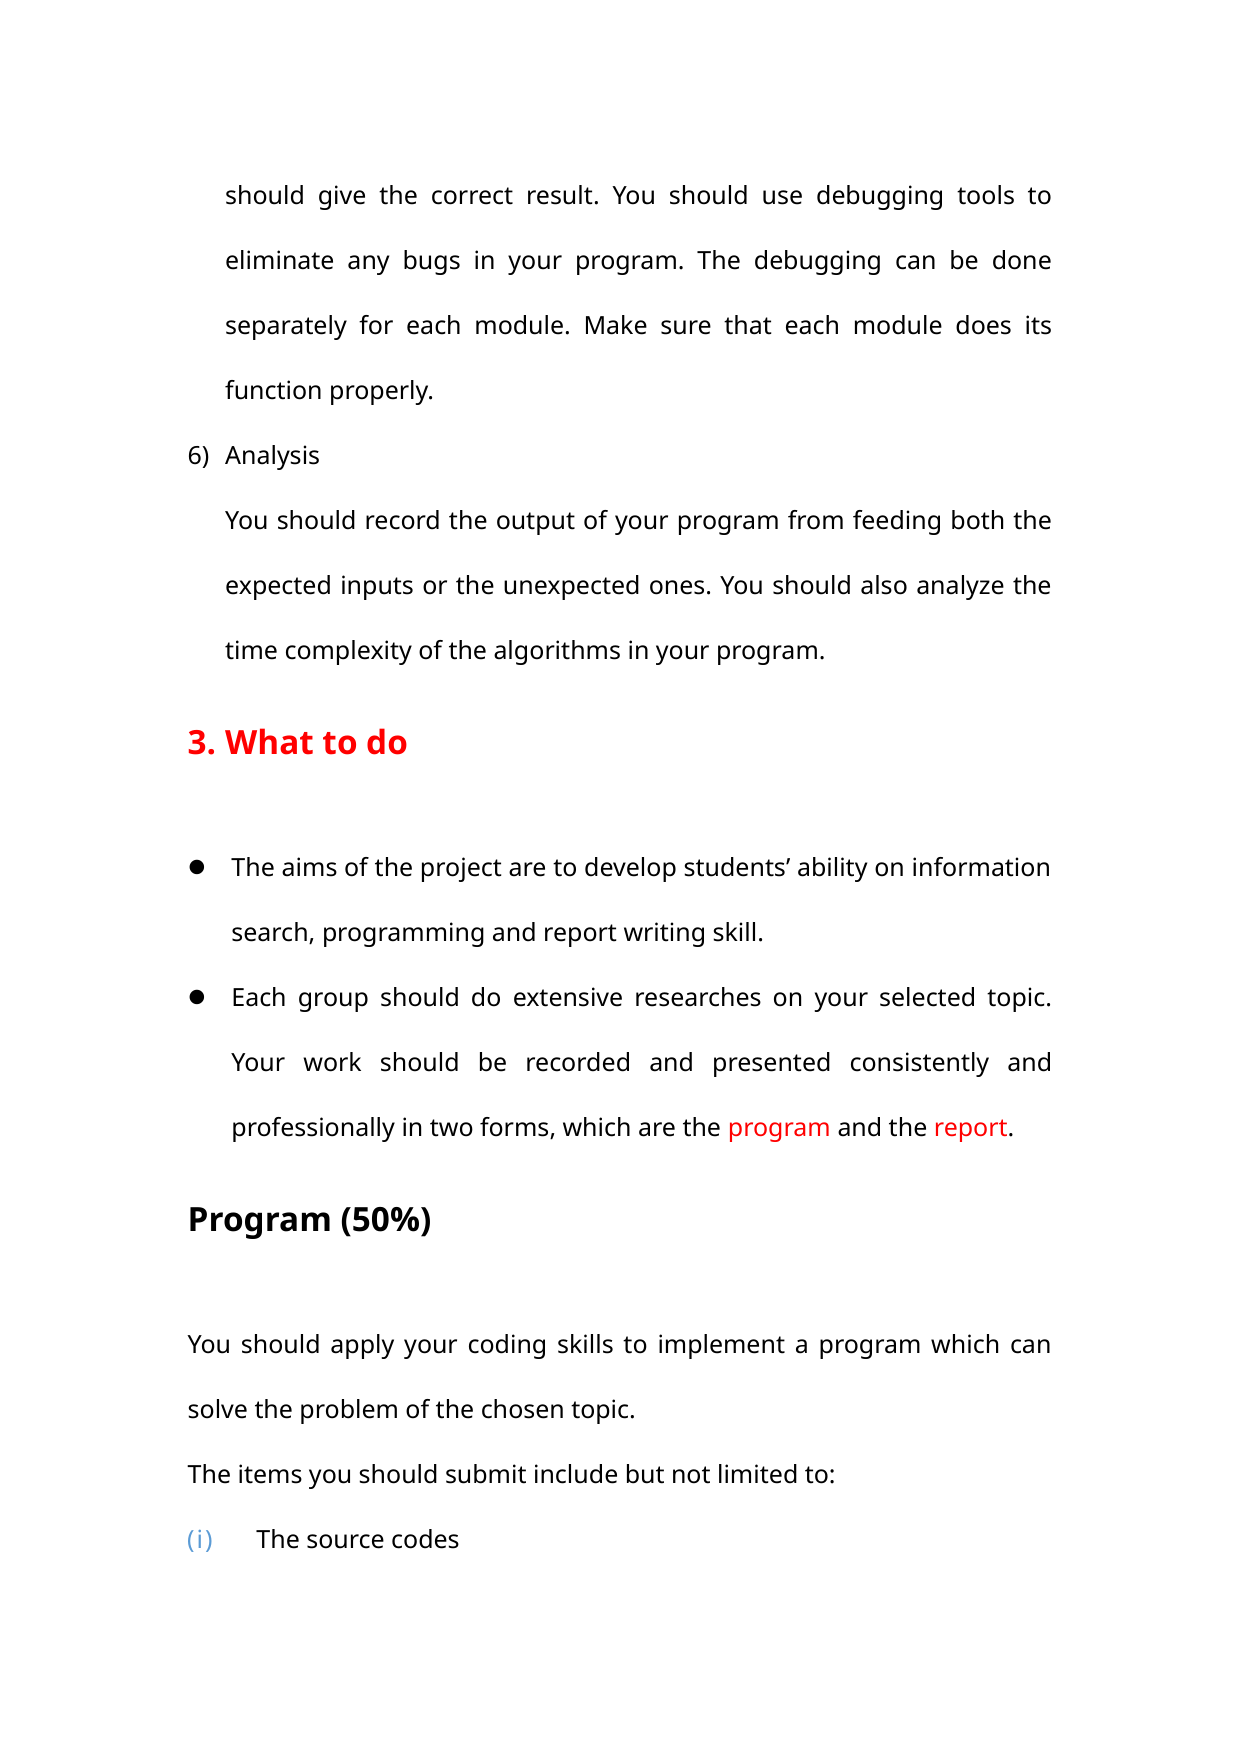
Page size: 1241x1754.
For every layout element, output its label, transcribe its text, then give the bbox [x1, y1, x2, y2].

list Each group should do extensive researches on your selected topic. Your work should be recorded and presented consistently and professionally in two forms, which are the program and the report. [187, 964, 1053, 1159]
list Analysis [187, 422, 1053, 487]
list The aims of the project are to develop students’ ability on information search, programming and report writing skill. [187, 834, 1053, 964]
subtitle Program (50%) [187, 1186, 1053, 1251]
subtitle What to do [187, 709, 1053, 774]
text The items you should submit include but not limited to: [187, 1442, 1053, 1507]
list The source codes [212, 1507, 1053, 1572]
text You should apply your coding skills to implement a program which can solve the problem of the chosen topic. [187, 1312, 1053, 1442]
list You should record the output of your program from feeding both the expected inputs or the unexpected ones. You should also analyze the time complexity of the algorithms in your program. [225, 487, 1053, 682]
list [225, 162, 1053, 422]
